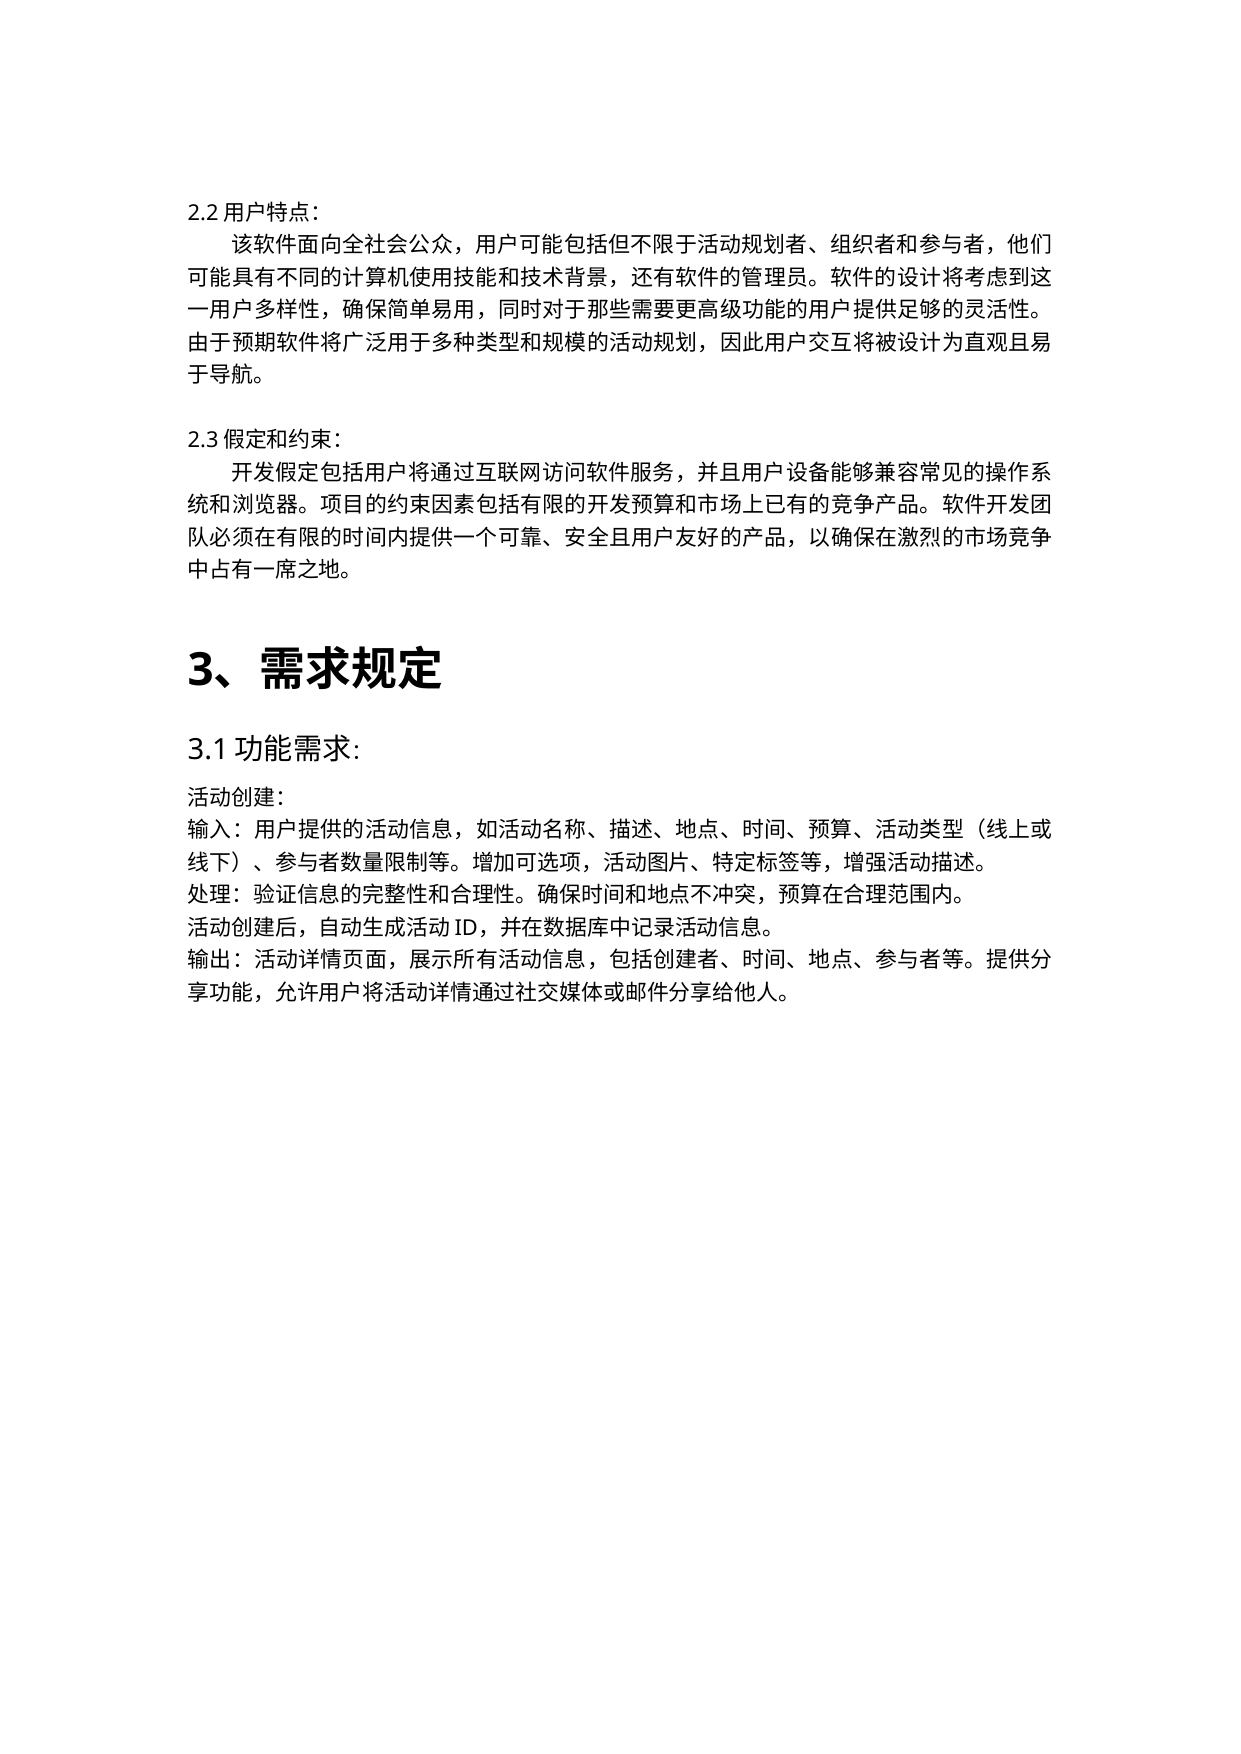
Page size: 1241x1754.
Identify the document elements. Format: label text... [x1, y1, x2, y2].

text 输出：活动详情页面，展示所有活动信息，包括创建者、时间、地点、参与者等。提供分享功能，允许用户将活动详情通过社交媒体或邮件分享给他人。 [187, 942, 1053, 1007]
text 处理：验证信息的完整性和合理性。确保时间和地点不冲突，预算在合理范围内。 [187, 877, 1053, 909]
text 3、需求规定 [187, 617, 1053, 714]
text 2.2用户特点： [187, 194, 1053, 227]
text 2.3假定和约束： [187, 422, 1053, 454]
text 该软件面向全社会公众，用户可能包括但不限于活动规划者、组织者和参与者，他们可能具有不同的计算机使用技能和技术背景，还有软件的管理员。软件的设计将考虑到这一用户多样性，确保简单易用，同时对于那些需要更高级功能的用户提供足够的灵活性。由于预期软件将广泛用于多种类型和规模的活动规划，因此用户交互将被设计为直观且易于导航。 [187, 227, 1053, 389]
text 活动创建： [187, 779, 1053, 812]
text 活动创建后，自动生成活动ID，并在数据库中记录活动信息。 [187, 909, 1053, 942]
text 开发假定包括用户将通过互联网访问软件服务，并且用户设备能够兼容常见的操作系统和浏览器。项目的约束因素包括有限的开发预算和市场上已有的竞争产品。软件开发团队必须在有限的时间内提供一个可靠、安全且用户友好的产品，以确保在激烈的市场竞争中占有一席之地。 [187, 454, 1053, 584]
text 3.1功能需求： [187, 714, 1053, 779]
text 输入：用户提供的活动信息，如活动名称、描述、地点、时间、预算、活动类型（线上或线下）、参与者数量限制等。增加可选项，活动图片、特定标签等，增强活动描述。 [187, 812, 1053, 877]
